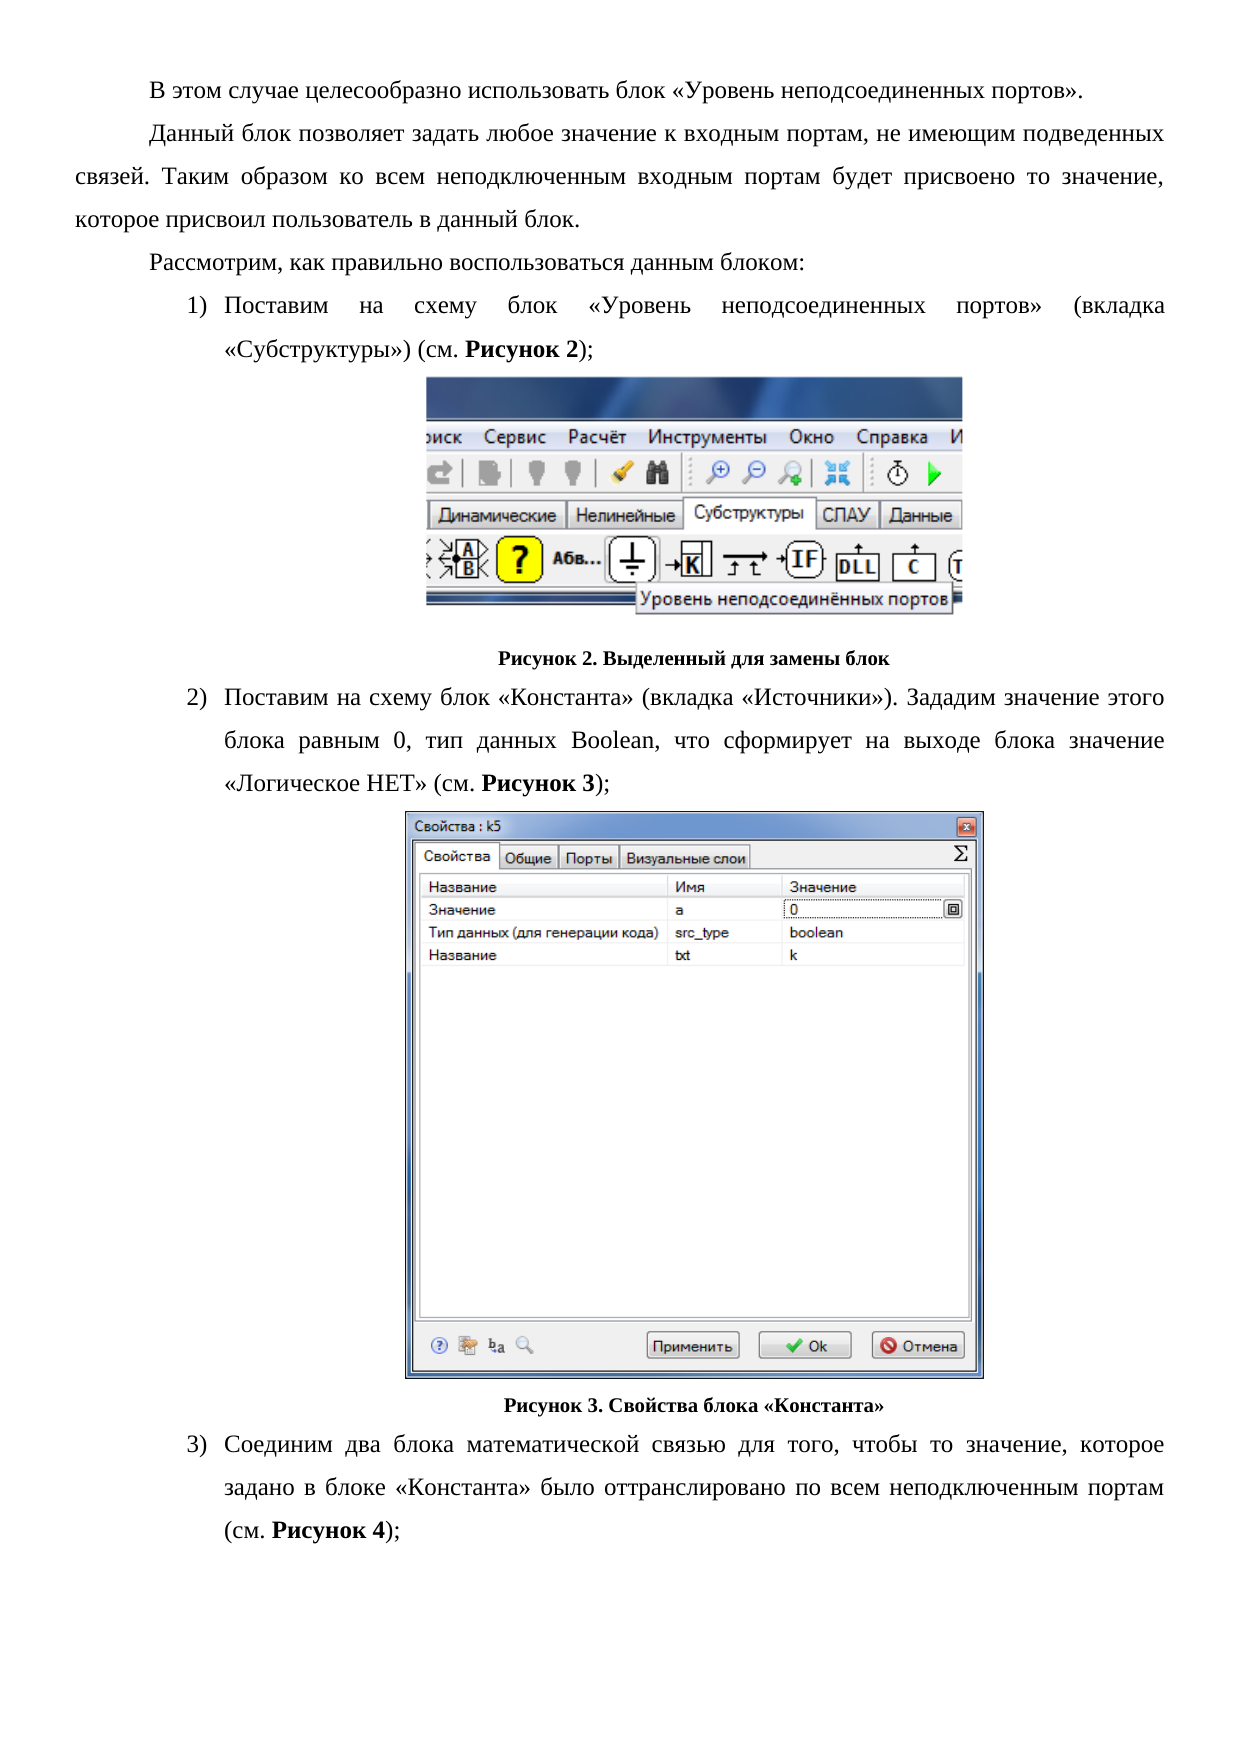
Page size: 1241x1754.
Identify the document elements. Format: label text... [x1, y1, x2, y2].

text Рисунок 2. Выделенный для замены блок [222, 646, 1165, 670]
list Поставим на схему блок «Константа» (вкладка «Источники»). Зададим значение этого блока равным 0, тип данных Boolean, что сформирует на выходе блока значение «Логическое НЕТ» (см. Рисунок 3); [186, 682, 1165, 797]
text В этом случае целесообразно использовать блок «Уровень неподсоединенных портов». [75, 75, 1165, 104]
picture [405, 811, 984, 1379]
list Соединим два блока математической связью для того, чтобы то значение, которое задано в блоке «Константа» было оттранслировано по всем неподключенным портам (см. Рисунок 4); [186, 1429, 1165, 1544]
text Данный блок позволяет задать любое значение к входным портам, не имеющим подведенных связей. Таким образом ко всем неподключенным входным портам будет присвоено то значение, которое присвоил пользователь в данный блок. [75, 118, 1165, 233]
text Рассмотрим, как правильно воспользоваться данным блоком: [75, 247, 1165, 276]
list Поставим на схему блок «Уровень неподсоединенных портов» (вкладка «Субструктуры») (см. Рисунок 2); [186, 291, 1165, 362]
text Рисунок 3. Свойства блока «Константа» [222, 1393, 1165, 1417]
picture [426, 376, 963, 632]
